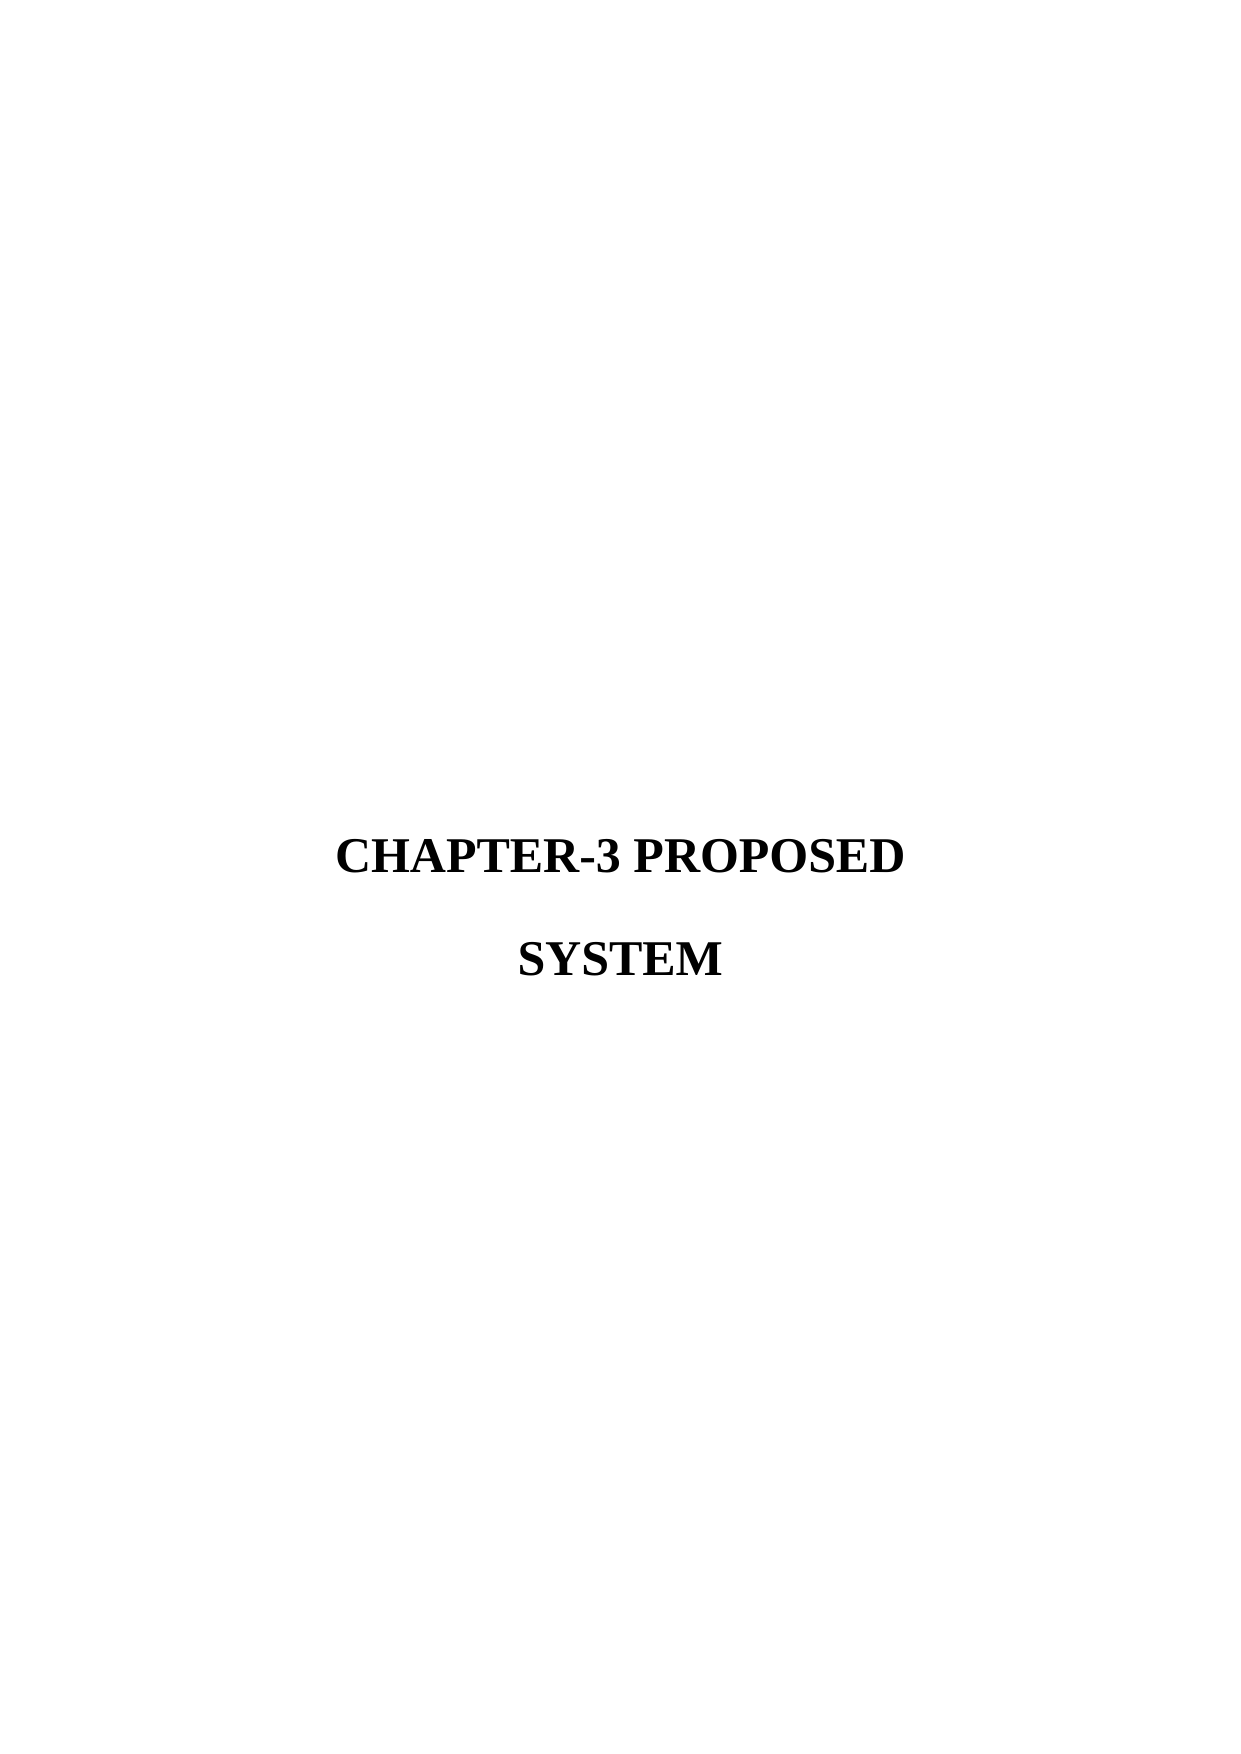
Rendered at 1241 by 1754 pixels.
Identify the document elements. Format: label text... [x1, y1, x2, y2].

subtitle CHAPTER-3 PROPOSED [150, 825, 1090, 883]
subtitle SYSTEM [150, 929, 1090, 986]
